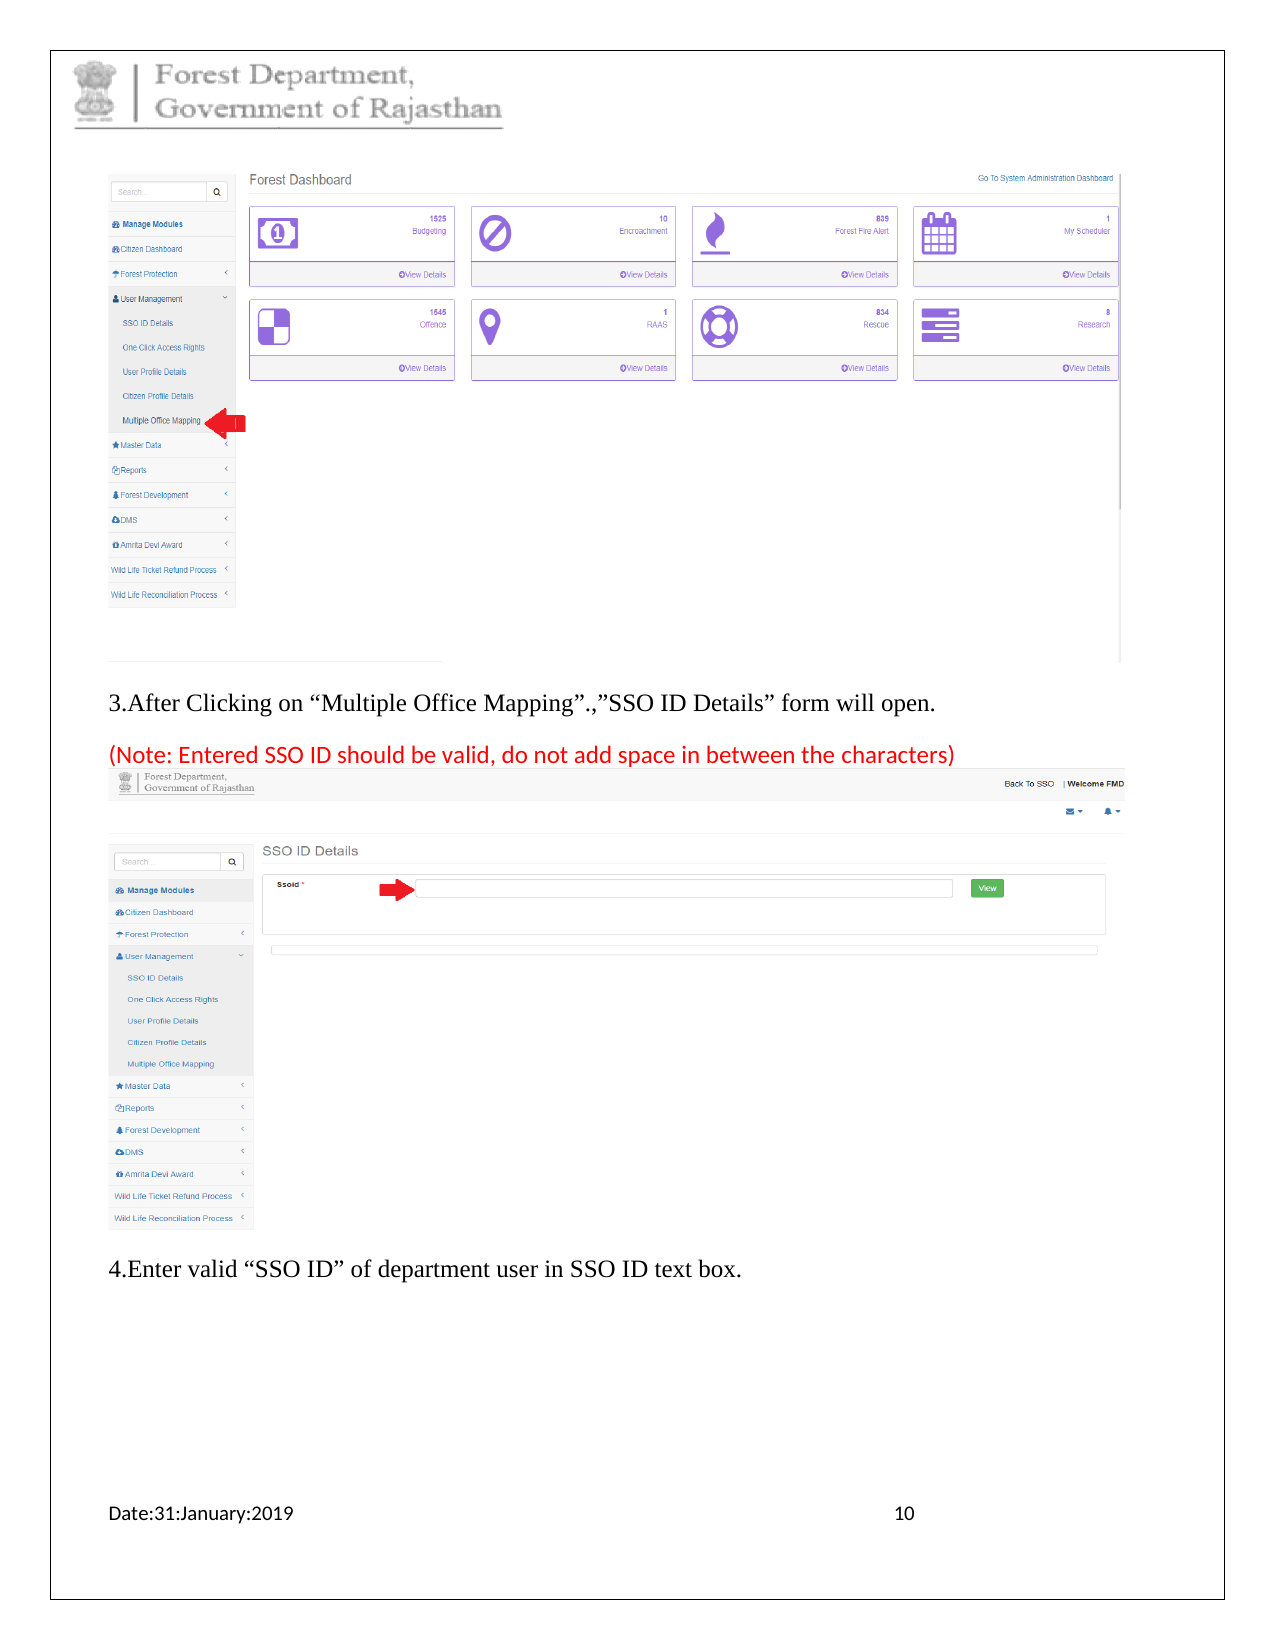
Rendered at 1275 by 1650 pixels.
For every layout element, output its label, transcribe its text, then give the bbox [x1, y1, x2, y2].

picture [108, 768, 1125, 1231]
list 4.Enter valid “SSO ID” of department user in SSO ID text box. [108, 1257, 1194, 1282]
list (Note: Entered SSO ID should be valid, do not add space in between the characters) [108, 742, 1194, 768]
picture [61, 60, 532, 133]
list 3.After Clicking on “Multiple Office Mapping”.,”SSO ID Details” form will open. [108, 691, 1194, 717]
picture [108, 174, 1121, 663]
